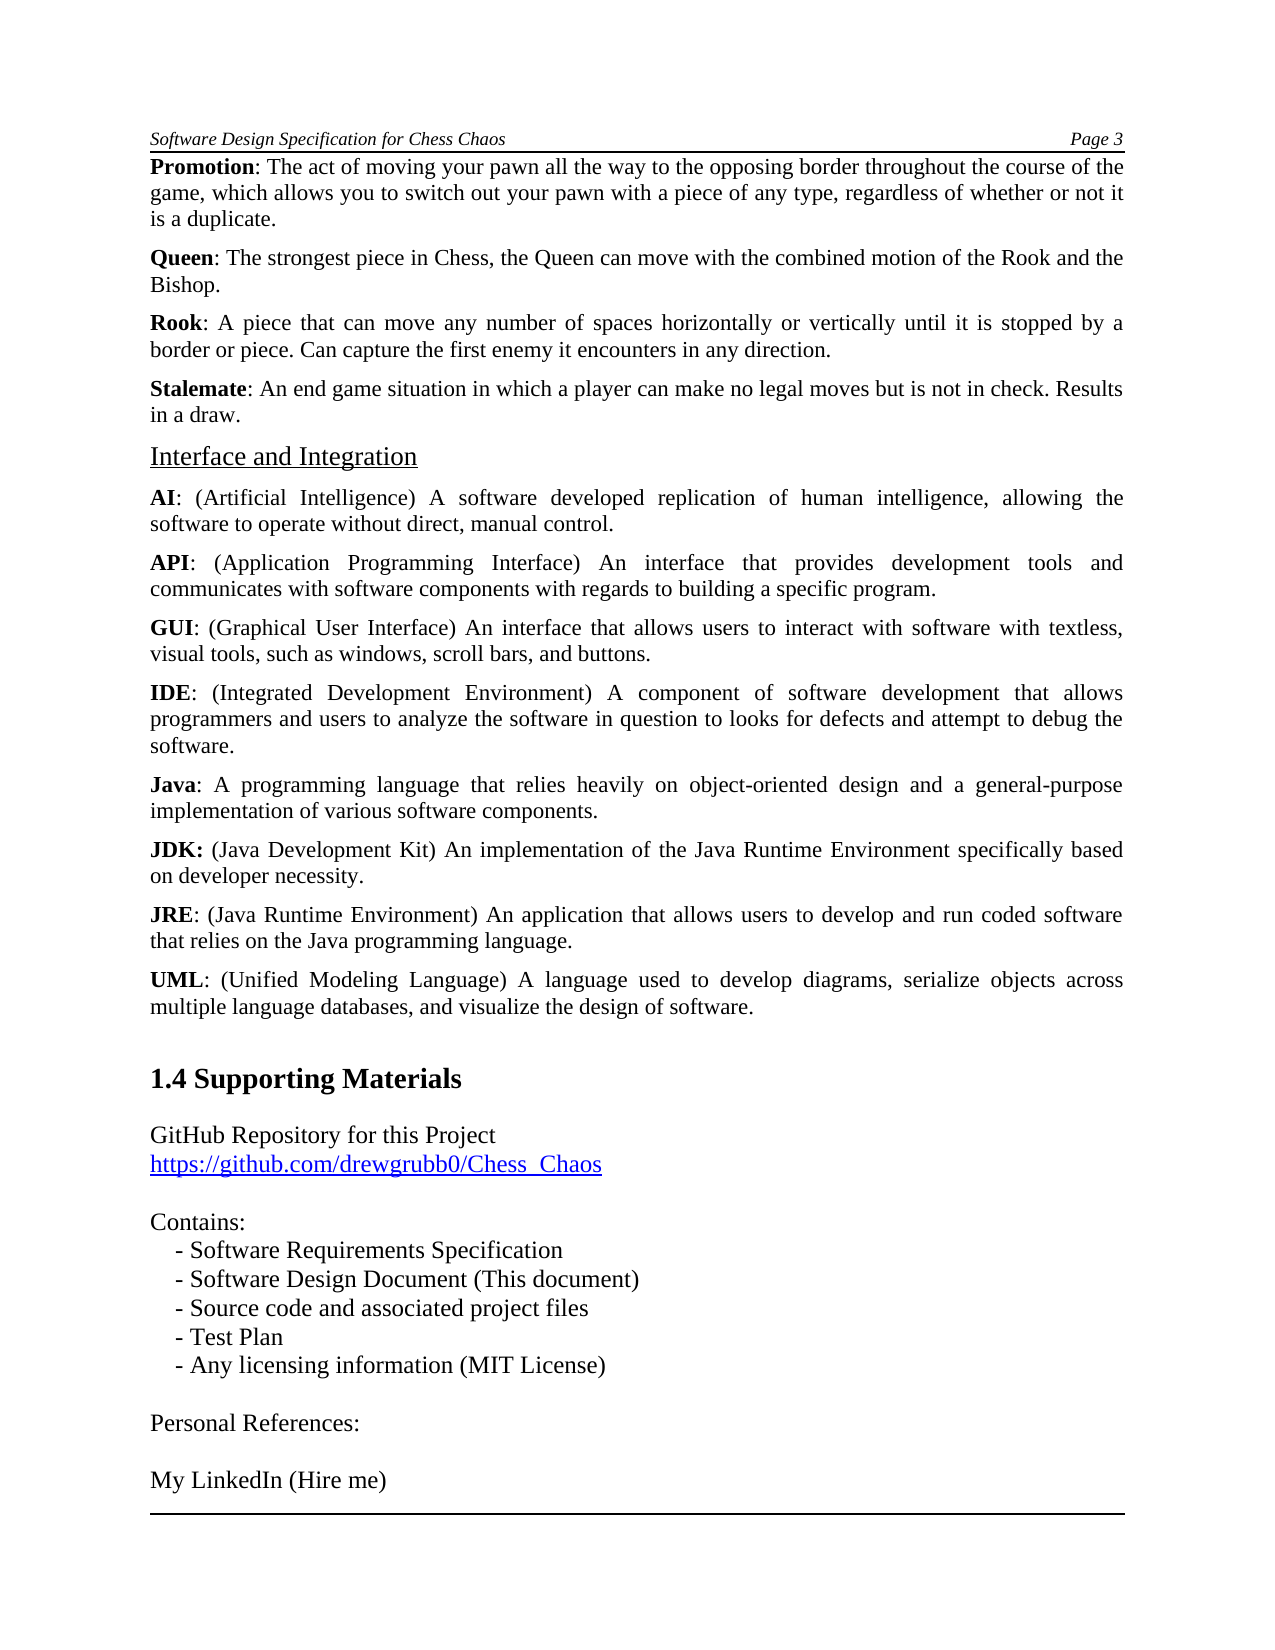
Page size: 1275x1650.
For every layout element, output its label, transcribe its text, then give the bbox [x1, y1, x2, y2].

subtitle Supporting Materials [150, 1061, 1125, 1094]
text Interface and Integration [150, 440, 1125, 471]
text Promotion: The act of moving your pawn all the way to the opposing border throughout the course of the game, which allows you to switch out your pawn with a piece of any type, regardless of whether or not it is a duplicate. [150, 153, 1125, 232]
text UML: (Unified Modeling Language) A language used to develop diagrams, serialize objects across multiple language databases, and visualize the design of software. [150, 966, 1125, 1019]
text My LinkedIn (Hire me) [150, 1466, 1125, 1494]
text JDK: (Java Development Kit) An implementation of the Java Runtime Environment specifically based on developer necessity. [150, 836, 1125, 889]
text Rook: A piece that can move any number of spaces horizontally or vertically until it is stopped by a border or piece. Can capture the first enemy it encounters in any direction. [150, 309, 1125, 362]
text Stalemate: An end game situation in which a player can make no legal moves but is not in check. Results in a draw. [150, 375, 1125, 427]
text JRE: (Java Runtime Environment) An application that allows users to develop and run coded software that relies on the Java programming language. [150, 901, 1125, 954]
text AI: (Artificial Intelligence) A software developed replication of human intelligence, allowing the software to operate without direct, manual control. [150, 483, 1125, 536]
text - Software Requirements Specification [150, 1236, 1125, 1264]
text API: (Application Programming Interface) An interface that provides development tools and communicates with software components with regards to building a specific program. [150, 549, 1125, 601]
text https://github.com/drewgrubb0/Chess_Chaos [150, 1149, 1125, 1178]
text Java: A programming language that relies heavily on object-oriented design and a general-purpose implementation of various software components. [150, 771, 1125, 823]
text IDE: (Integrated Development Environment) A component of software development that allows programmers and users to analyze the software in question to looks for defects and attempt to debug the software. [150, 679, 1125, 758]
text Contains: [150, 1207, 1125, 1236]
text GitHub Repository for this Project [150, 1121, 1125, 1149]
text - Software Design Document (This document) [150, 1264, 1125, 1293]
text Queen: The strongest piece in Chess, the Queen can move with the combined motion of the Rook and the Bishop. [150, 244, 1125, 297]
text - Any licensing information (MIT License) [150, 1351, 1125, 1379]
text - Test Plan [150, 1322, 1125, 1351]
text Personal References: [150, 1408, 1125, 1437]
text - Source code and associated project files [150, 1293, 1125, 1322]
text GUI: (Graphical User Interface) An interface that allows users to interact with software with textless, visual tools, such as windows, scroll bars, and buttons. [150, 614, 1125, 667]
